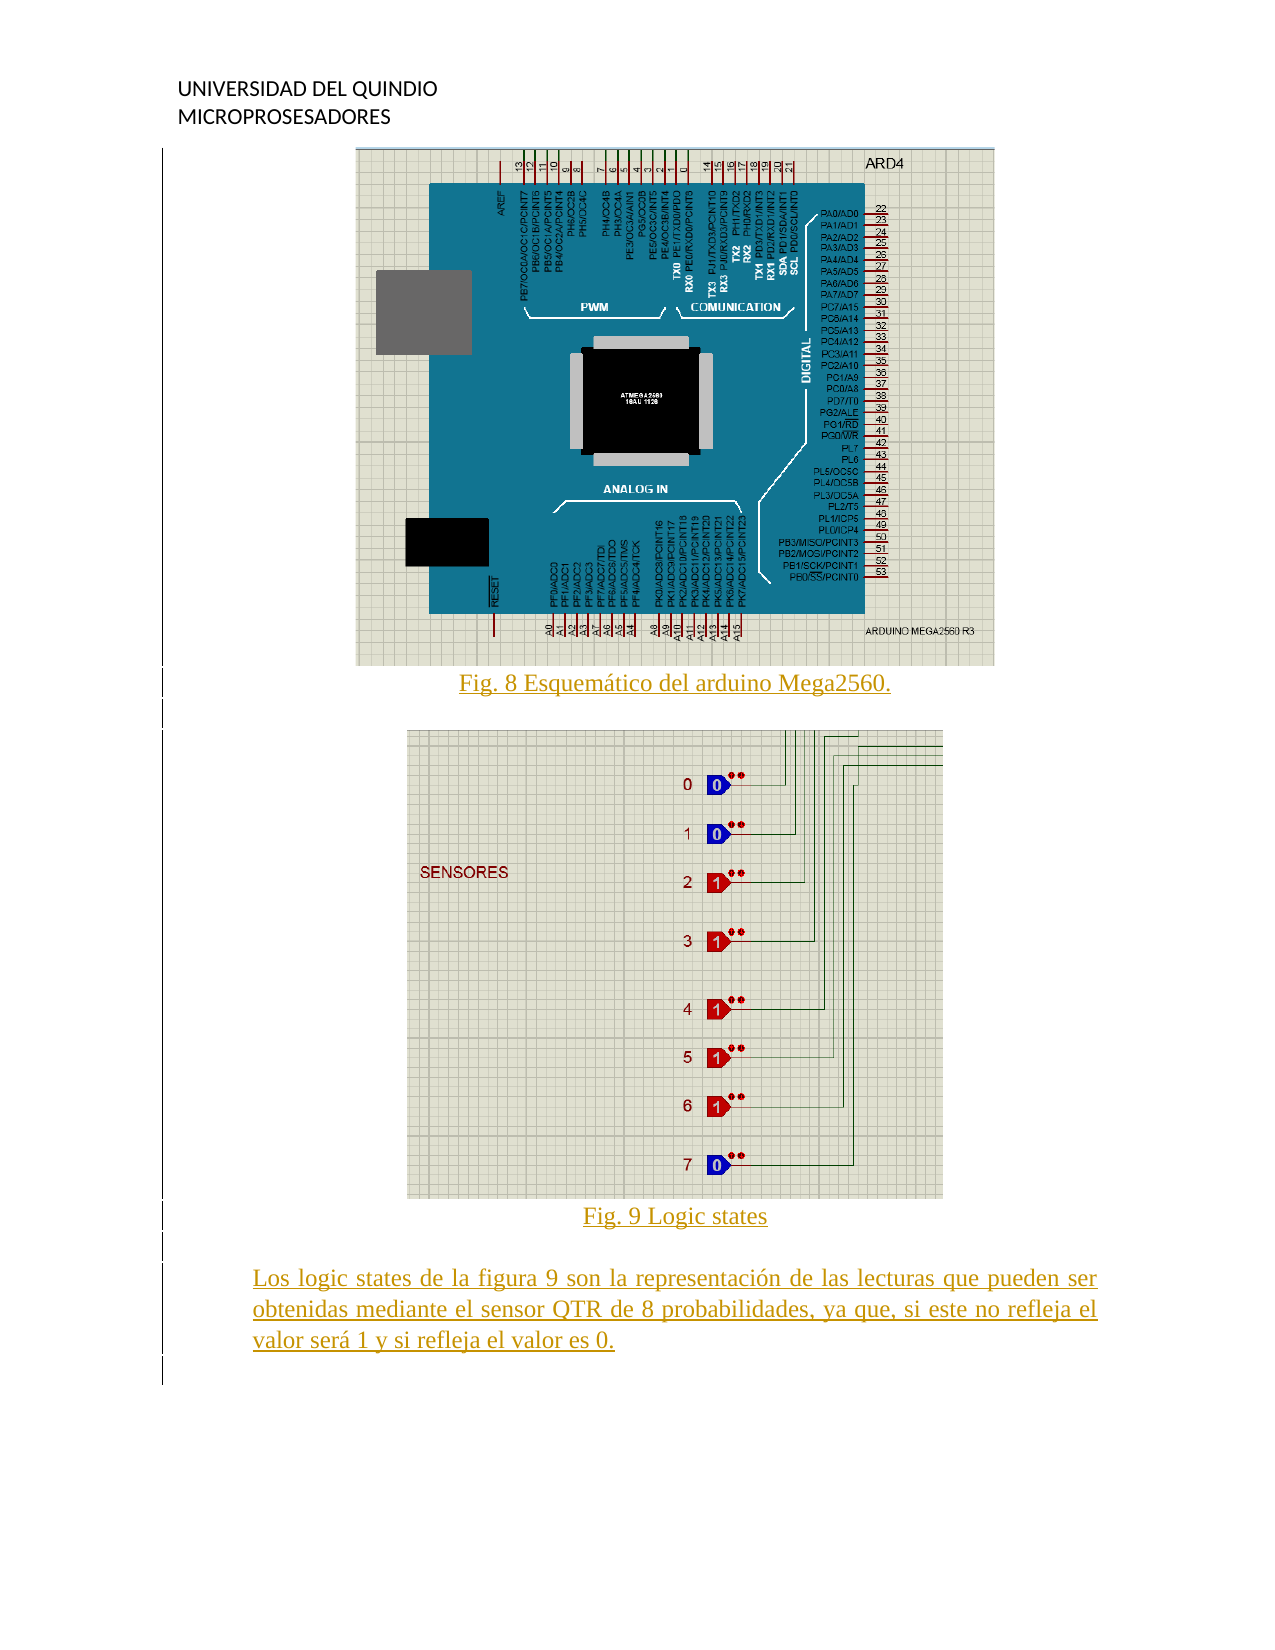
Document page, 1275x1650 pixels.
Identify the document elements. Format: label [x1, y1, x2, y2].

picture [407, 730, 943, 1199]
picture [355, 147, 995, 666]
